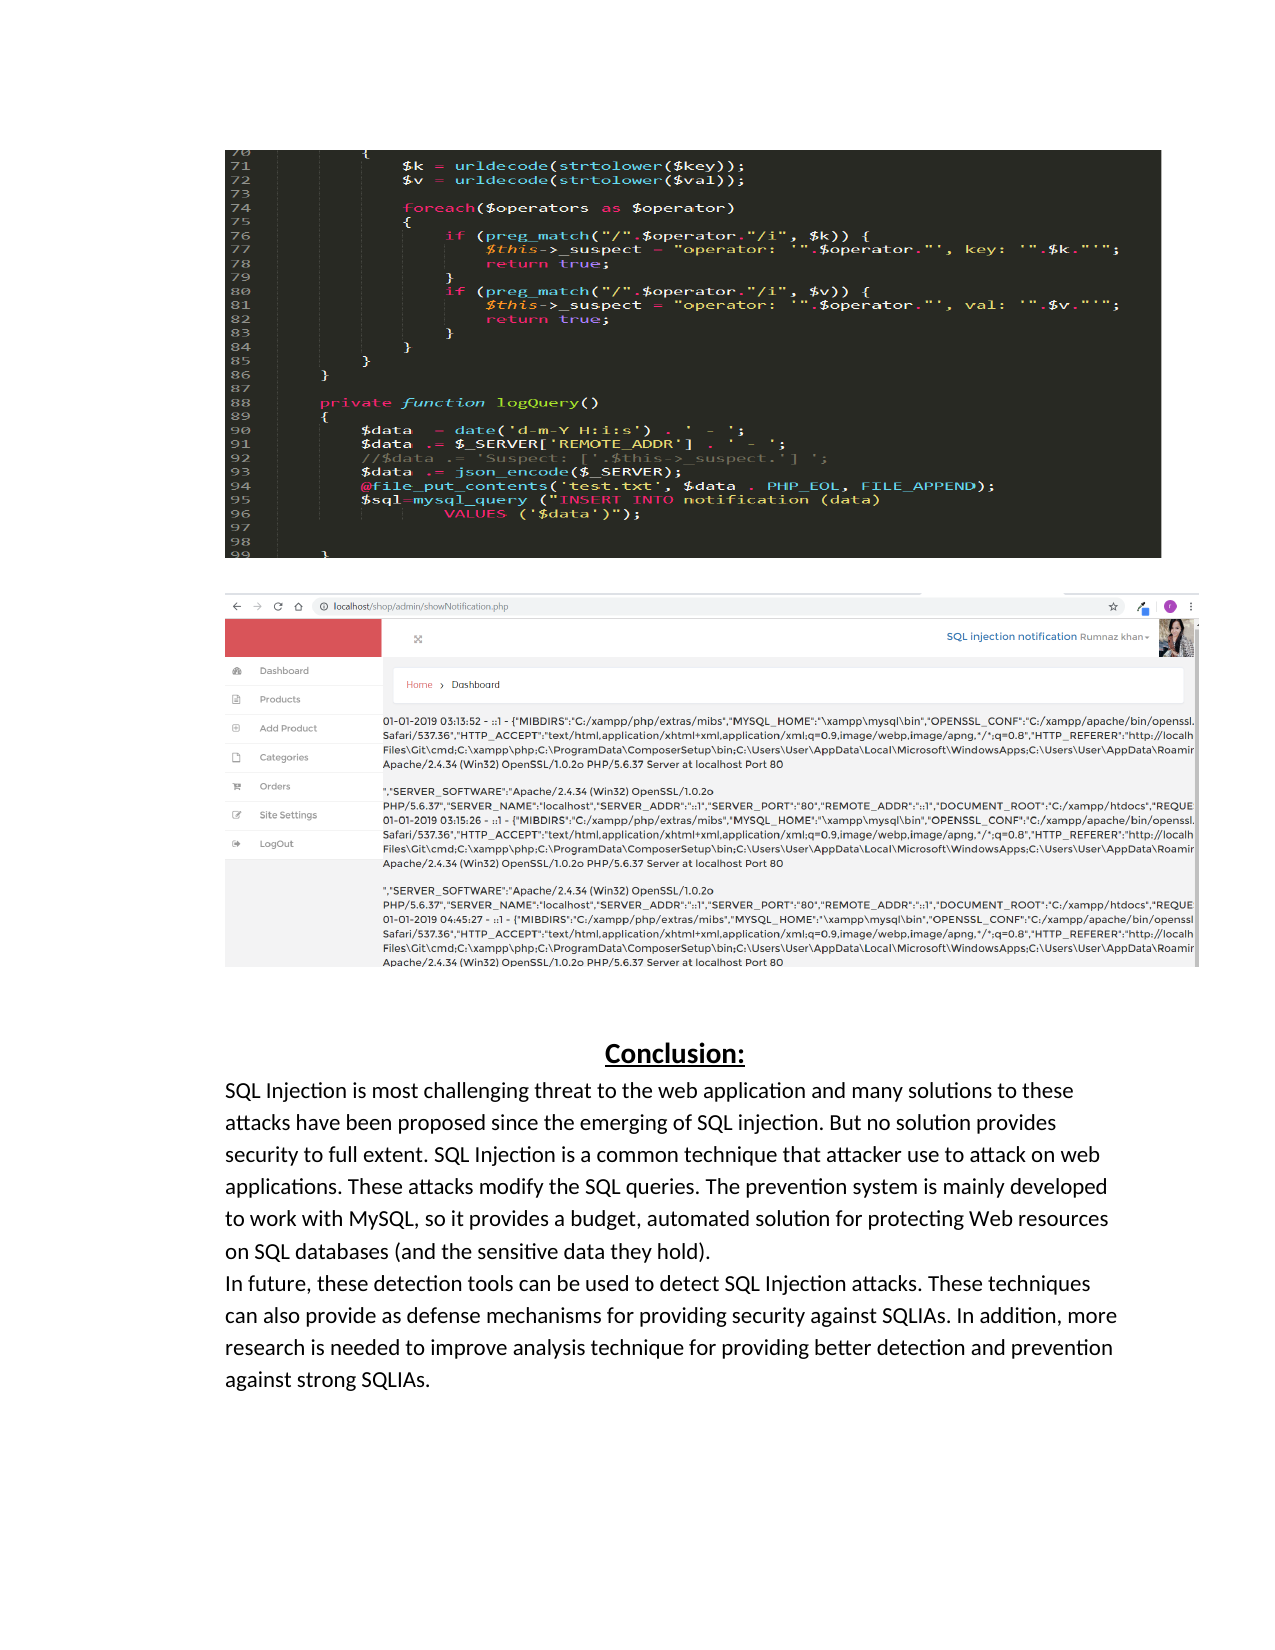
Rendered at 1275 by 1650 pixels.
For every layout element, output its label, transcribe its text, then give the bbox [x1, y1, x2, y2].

list Conclusion: [225, 1035, 1125, 1071]
picture [225, 593, 1199, 967]
list In future, these detection tools can be used to detect SQL Injection attacks. These techniques can also provide as defense mechanisms for providing security against SQLIAs. In addition, more research is needed to improve analysis technique for providing better detection and prevention against strong SQLIAs. [225, 1269, 1125, 1393]
list SQL Injection is most challenging threat to the web application and many solutions to these attacks have been proposed since the emerging of SQL injection. But no solution provides security to full extent. SQL Injection is a common technique that attacker use to attack on web applications. These attacks modify the SQL queries. The prevention system is mainly developed to work with MySQL, so it provides a budget, automated solution for protecting Web resources on SQL databases (and the sensitive data they hold). [225, 1076, 1125, 1265]
picture [225, 150, 1162, 558]
